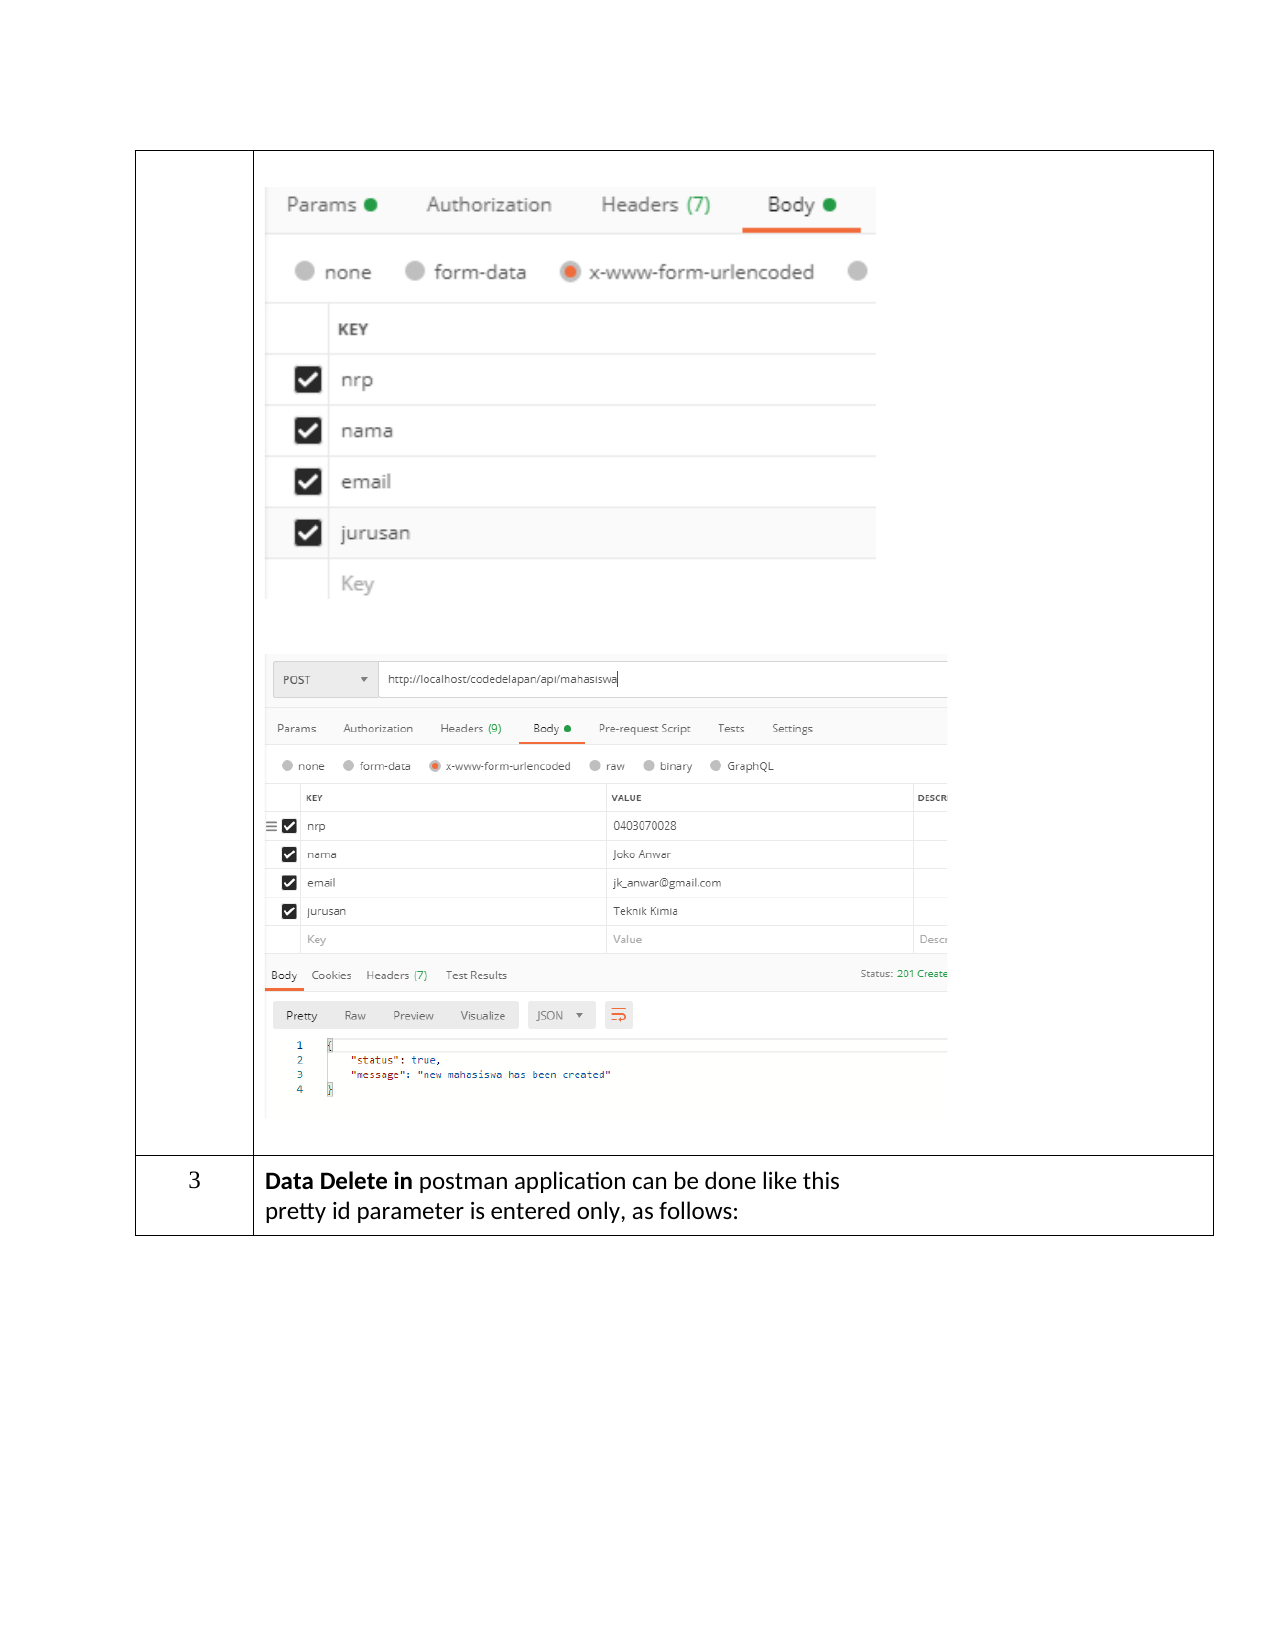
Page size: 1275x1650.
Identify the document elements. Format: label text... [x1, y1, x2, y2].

picture [264, 654, 948, 1119]
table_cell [254, 151, 1213, 1155]
table_cell 2 [136, 151, 253, 1155]
picture [264, 187, 876, 599]
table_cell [254, 1156, 1213, 1235]
table_cell 3 [136, 1156, 253, 1235]
